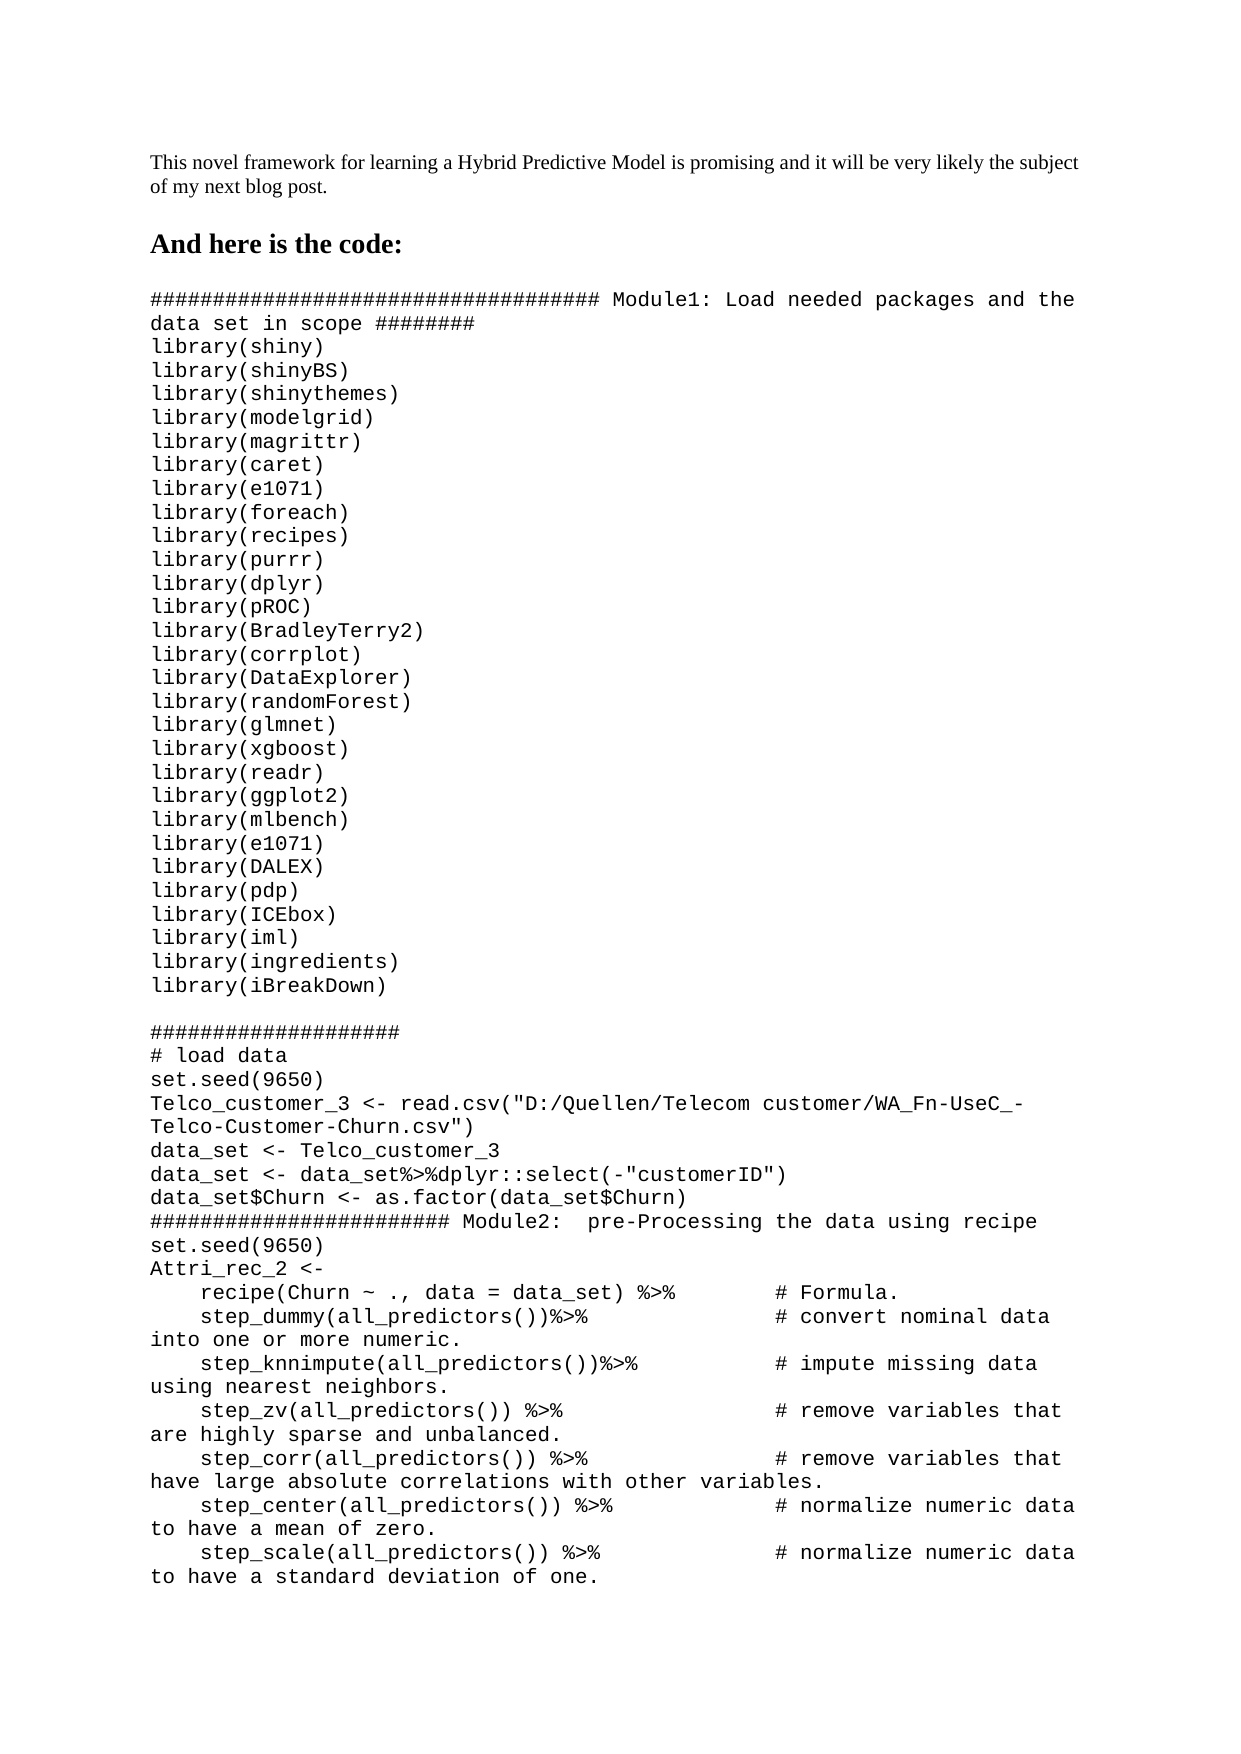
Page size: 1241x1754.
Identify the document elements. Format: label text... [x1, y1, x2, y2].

text # load data [150, 1046, 1090, 1069]
text library(iml) [150, 927, 1090, 951]
text library(purrr) [150, 549, 1090, 573]
text library(magrittr) [150, 431, 1090, 454]
text step_scale(all_predictors()) %>% # normalize numeric data to have a standard deviation of one. [150, 1542, 1090, 1589]
text library(e1071) [150, 833, 1090, 856]
text library(ingredients) [150, 951, 1090, 974]
text library(ICEbox) [150, 904, 1090, 927]
text library(dplyr) [150, 573, 1090, 596]
text data_set <- data_set%>%dplyr::select(-"customerID") [150, 1164, 1090, 1187]
text #################### [150, 1022, 1090, 1046]
text library(ggplot2) [150, 785, 1090, 809]
text library(randomForest) [150, 691, 1090, 714]
text library(corrplot) [150, 643, 1090, 667]
text library(e1071) [150, 478, 1090, 502]
text library(modelgrid) [150, 407, 1090, 431]
text library(BradleyTerry2) [150, 620, 1090, 643]
text library(glmnet) [150, 714, 1090, 738]
text data_set <- Telco_customer_3 [150, 1140, 1090, 1164]
text step_knnimpute(all_predictors())%>% # impute missing data using nearest neighbors. [150, 1353, 1090, 1400]
text step_corr(all_predictors()) %>% # remove variables that have large absolute correlations with other variables. [150, 1447, 1090, 1495]
text This novel framework for learning a Hybrid Predictive Model is promising and it will be very likely the subject of my next blog post. [150, 150, 1090, 198]
text library(pROC) [150, 596, 1090, 620]
text library(recipes) [150, 525, 1090, 549]
text library(mlbench) [150, 809, 1090, 833]
text step_center(all_predictors()) %>% # normalize numeric data to have a mean of zero. [150, 1495, 1090, 1542]
text data_set$Churn <- as.factor(data_set$Churn) [150, 1187, 1090, 1211]
text library(caret) [150, 454, 1090, 478]
text library(shinythemes) [150, 383, 1090, 407]
text recipe(Churn ~ ., data = data_set) %>% # Formula. [150, 1282, 1090, 1306]
text set.seed(9650) [150, 1235, 1090, 1258]
text library(foreach) [150, 502, 1090, 525]
text library(shiny) [150, 336, 1090, 360]
text library(shinyBS) [150, 360, 1090, 383]
text library(iBreakDown) [150, 974, 1090, 998]
text step_dummy(all_predictors())%>% # convert nominal data into one or more numeric. [150, 1306, 1090, 1353]
text Attri_rec_2 <- [150, 1258, 1090, 1282]
text ######################## Module2: pre-Processing the data using recipe [150, 1211, 1090, 1235]
text library(DALEX) [150, 856, 1090, 880]
text set.seed(9650) [150, 1069, 1090, 1093]
text Telco_customer_3 <- read.csv("D:/Quellen/Telecom customer/WA_Fn-UseC_-Telco-Customer-Churn.csv") [150, 1093, 1090, 1140]
text And here is the code: [150, 227, 1090, 260]
text step_zv(all_predictors()) %>% # remove variables that are highly sparse and unbalanced. [150, 1400, 1090, 1447]
text library(DataExplorer) [150, 667, 1090, 691]
text library(pdp) [150, 880, 1090, 904]
text library(readr) [150, 762, 1090, 785]
text #################################### Module1: Load needed packages and the data set in scope ######## [150, 289, 1090, 336]
text library(xgboost) [150, 738, 1090, 762]
